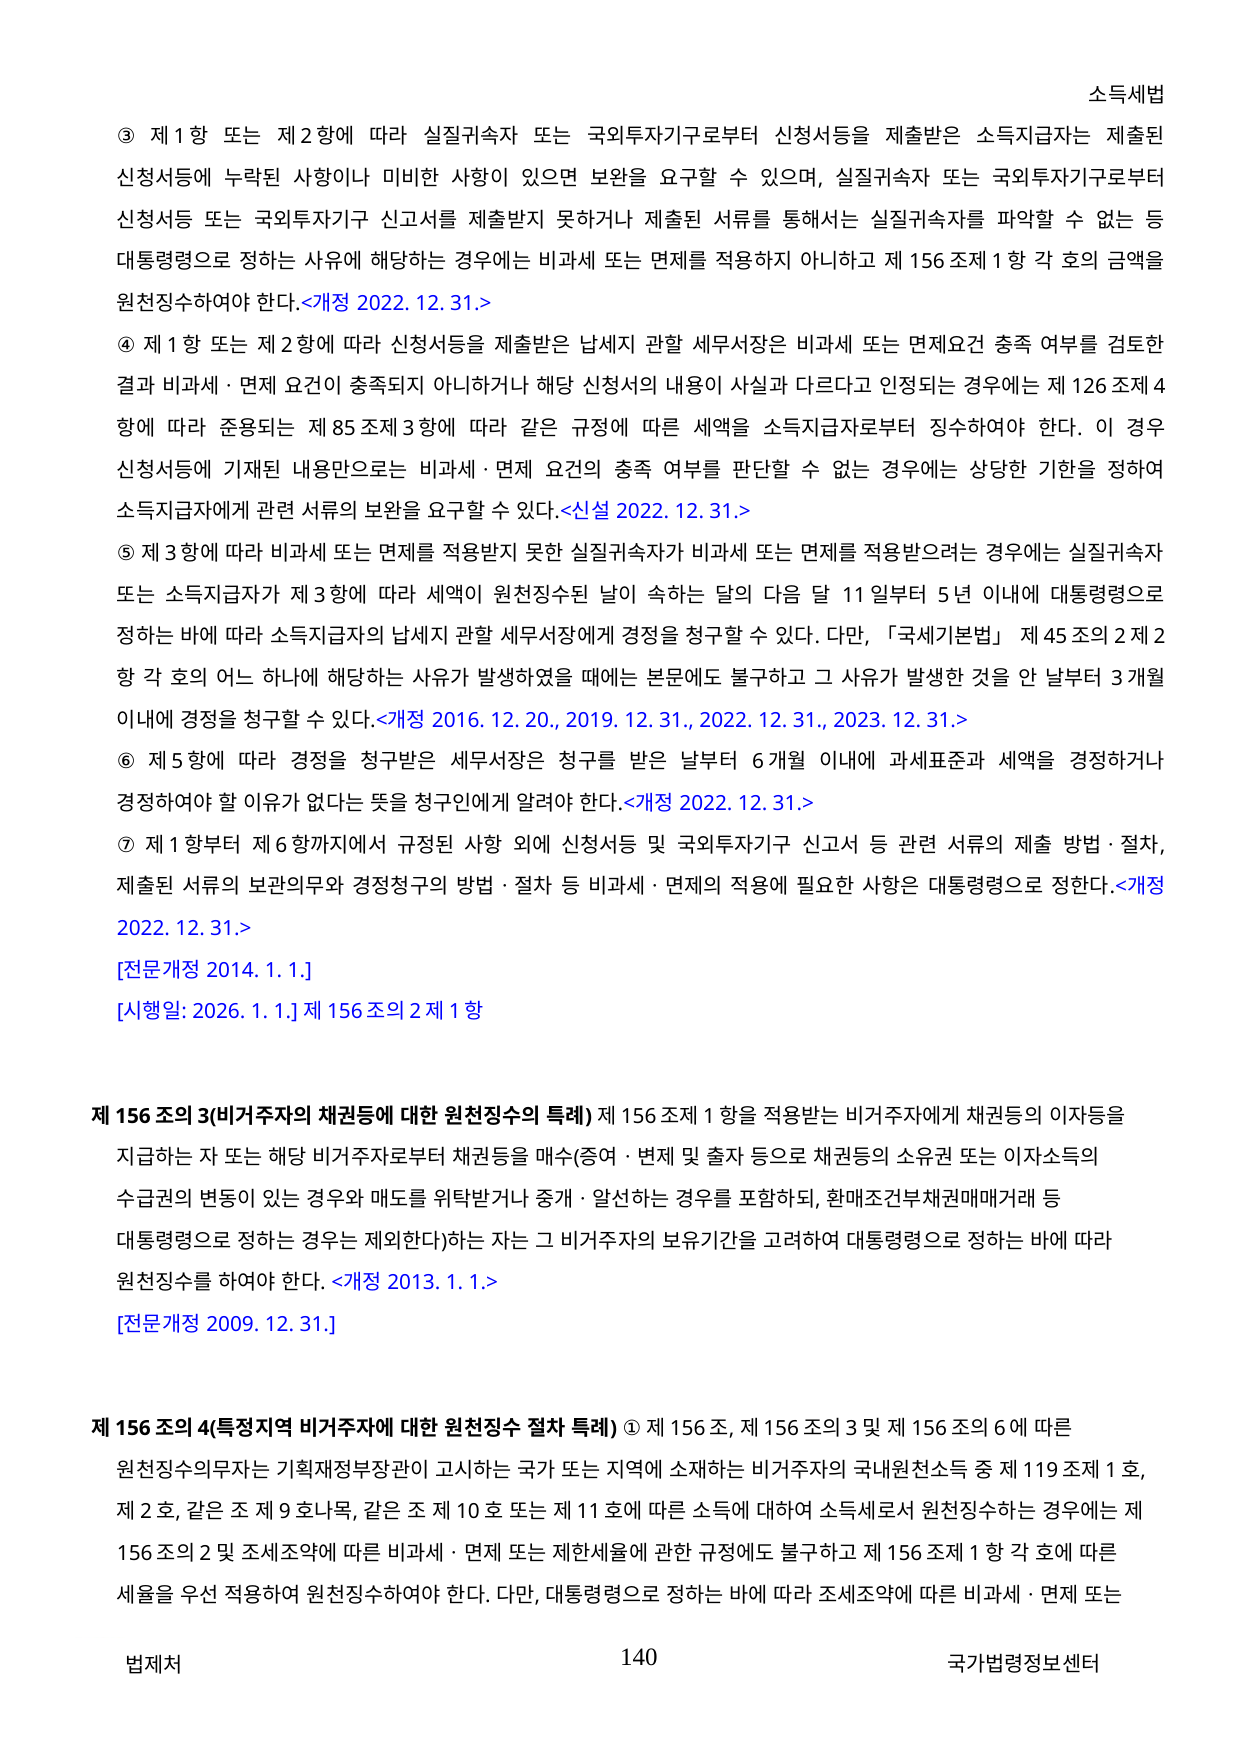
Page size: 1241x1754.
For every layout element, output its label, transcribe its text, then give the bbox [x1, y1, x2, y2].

text 제156조의3(비거주자의 채권등에 대한 원천징수의 특례) 제156조제1항을 적용받는 비거주자에게 채권등의 이자등을 지급하는 자 또는 해당 비거주자로부터 채권등을 매수(증여ㆍ변제 및 출자 등으로 채권등의 소유권 또는 이자소득의 수급권의 변동이 있는 경우와 매도를 위탁받거나 중개ㆍ알선하는 경우를 포함하되, 환매조건부채권매매거래 등 대통령령으로 정하는 경우는 제외한다)하는 자는 그 비거주자의 보유기간을 고려하여 대통령령으로 정하는 바에 따라 원천징수를 하여야 한다. <개정 2013. 1. 1.> [92, 1087, 1165, 1296]
text ③ 제1항 또는 제2항에 따라 실질귀속자 또는 국외투자기구로부터 신청서등을 제출받은 소득지급자는 제출된 신청서등에 누락된 사항이나 미비한 사항이 있으면 보완을 요구할 수 있으며, 실질귀속자 또는 국외투자기구로부터 신청서등 또는 국외투자기구 신고서를 제출받지 못하거나 제출된 서류를 통해서는 실질귀속자를 파악할 수 없는 등 대통령령으로 정하는 사유에 해당하는 경우에는 비과세 또는 면제를 적용하지 아니하고 제156조제1항 각 호의 금액을 원천징수하여야 한다.<개정 2022. 12. 31.> [117, 108, 1165, 317]
text ⑤ 제3항에 따라 비과세 또는 면제를 적용받지 못한 실질귀속자가 비과세 또는 면제를 적용받으려는 경우에는 실질귀속자 또는 소득지급자가 제3항에 따라 세액이 원천징수된 날이 속하는 달의 다음 달 11일부터 5년 이내에 대통령령으로 정하는 바에 따라 소득지급자의 납세지 관할 세무서장에게 경정을 청구할 수 있다. 다만, 「국세기본법」 제45조의2제2항 각 호의 어느 하나에 해당하는 사유가 발생하였을 때에는 본문에도 불구하고 그 사유가 발생한 것을 안 날부터 3개월 이내에 경정을 청구할 수 있다.<개정 2016. 12. 20., 2019. 12. 31., 2022. 12. 31., 2023. 12. 31.> [117, 525, 1165, 733]
text [전문개정 2014. 1. 1.] [117, 942, 1165, 983]
text ⑥ 제5항에 따라 경정을 청구받은 세무서장은 청구를 받은 날부터 6개월 이내에 과세표준과 세액을 경정하거나 경정하여야 할 이유가 없다는 뜻을 청구인에게 알려야 한다.<개정 2022. 12. 31.> [117, 733, 1165, 817]
text ④ 제1항 또는 제2항에 따라 신청서등을 제출받은 납세지 관할 세무서장은 비과세 또는 면제요건 충족 여부를 검토한 결과 비과세ㆍ면제 요건이 충족되지 아니하거나 해당 신청서의 내용이 사실과 다르다고 인정되는 경우에는 제126조제4항에 따라 준용되는 제85조제3항에 따라 같은 규정에 따른 세액을 소득지급자로부터 징수하여야 한다. 이 경우 신청서등에 기재된 내용만으로는 비과세ㆍ면제 요건의 충족 여부를 판단할 수 없는 경우에는 상당한 기한을 정하여 소득지급자에게 관련 서류의 보완을 요구할 수 있다.<신설 2022. 12. 31.> [117, 317, 1165, 525]
text ⑦ 제1항부터 제6항까지에서 규정된 사항 외에 신청서등 및 국외투자기구 신고서 등 관련 서류의 제출 방법ㆍ절차, 제출된 서류의 보관의무와 경정청구의 방법ㆍ절차 등 비과세ㆍ면제의 적용에 필요한 사항은 대통령령으로 정한다.<개정 2022. 12. 31.> [117, 817, 1165, 942]
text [92, 1400, 1165, 1608]
text [시행일: 2026. 1. 1.] 제156조의2제1항 [117, 983, 1165, 1025]
text [전문개정 2009. 12. 31.] [117, 1296, 1165, 1337]
